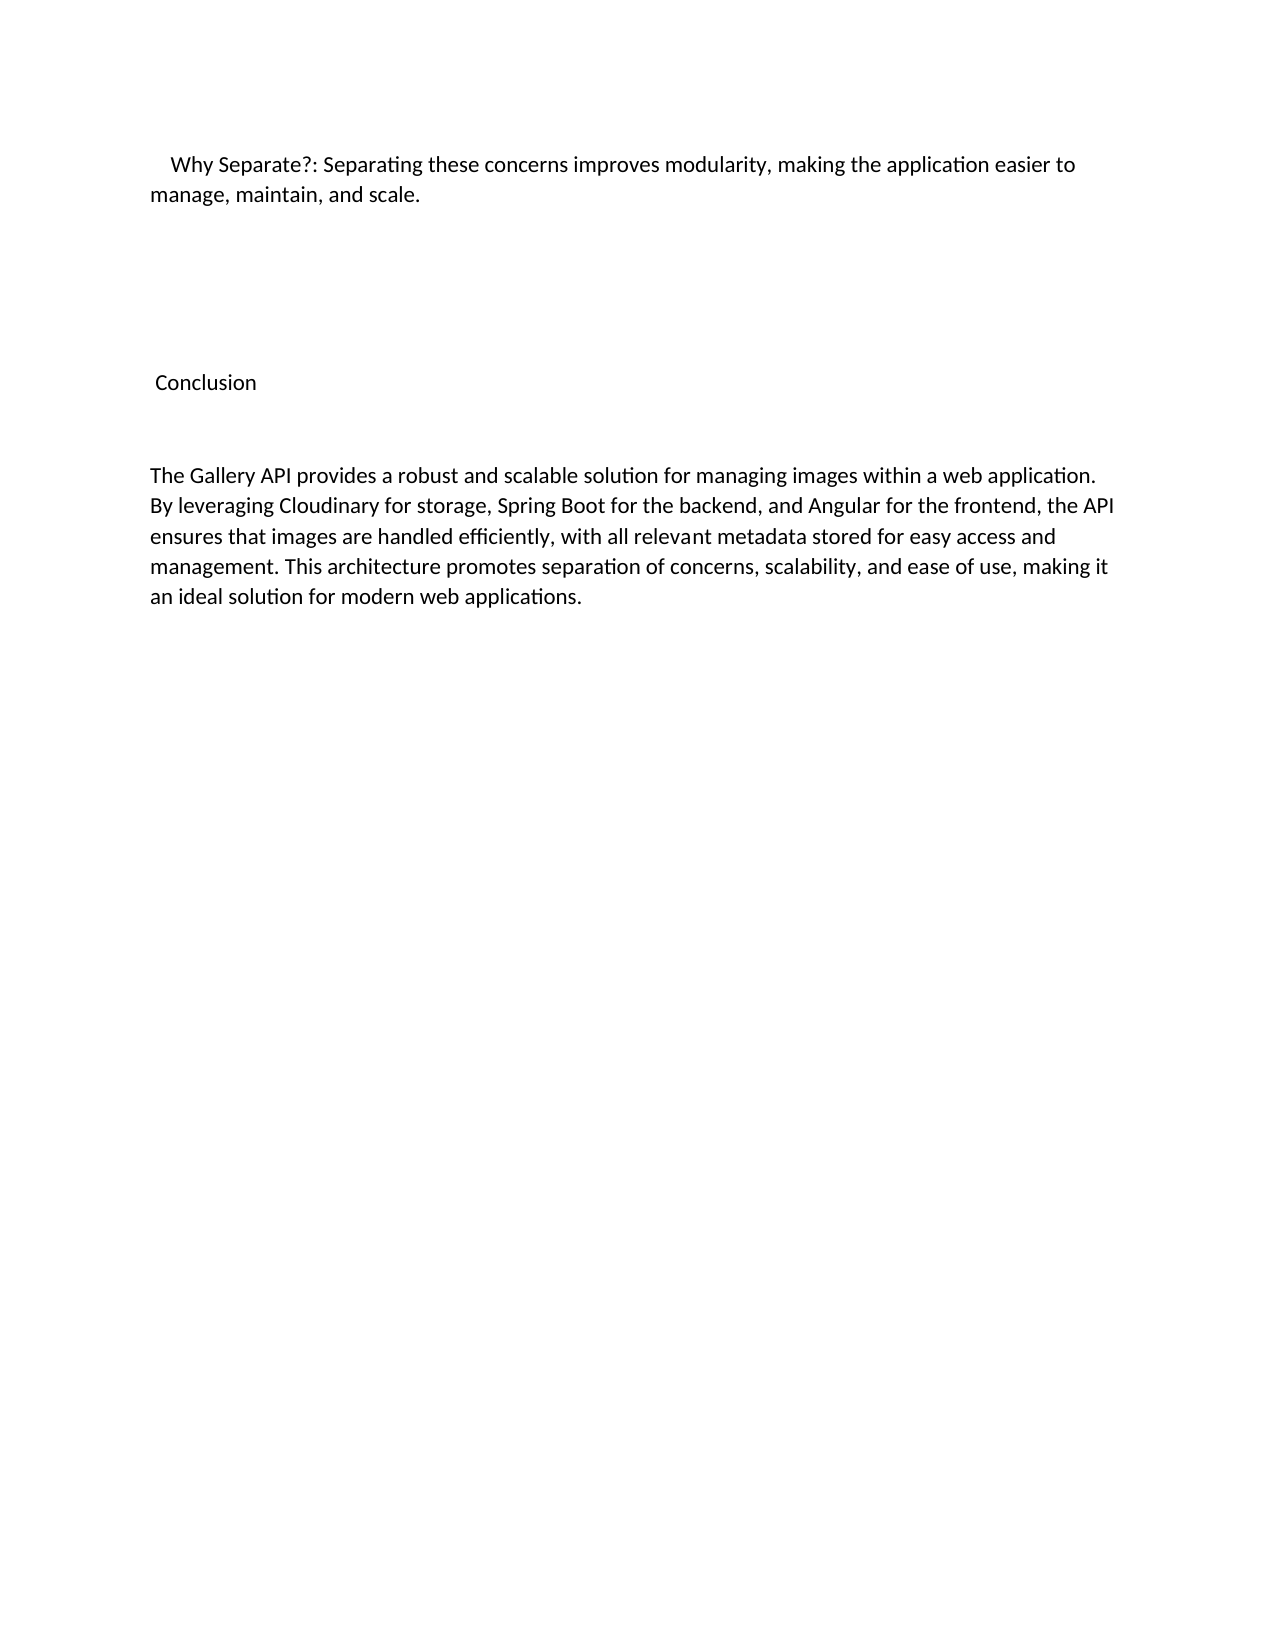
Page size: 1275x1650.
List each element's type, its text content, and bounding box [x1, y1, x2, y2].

text The Gallery API provides a robust and scalable solution for managing images within a web application. By leveraging Cloudinary for storage, Spring Boot for the backend, and Angular for the frontend, the API ensures that images are handled efficiently, with all relevant metadata stored for easy access and management. This architecture promotes separation of concerns, scalability, and ease of use, making it an ideal solution for modern web applications. [150, 461, 1125, 610]
text Conclusion [150, 368, 1125, 396]
text Why Separate?: Separating these concerns improves modularity, making the application easier to manage, maintain, and scale. [150, 150, 1125, 208]
